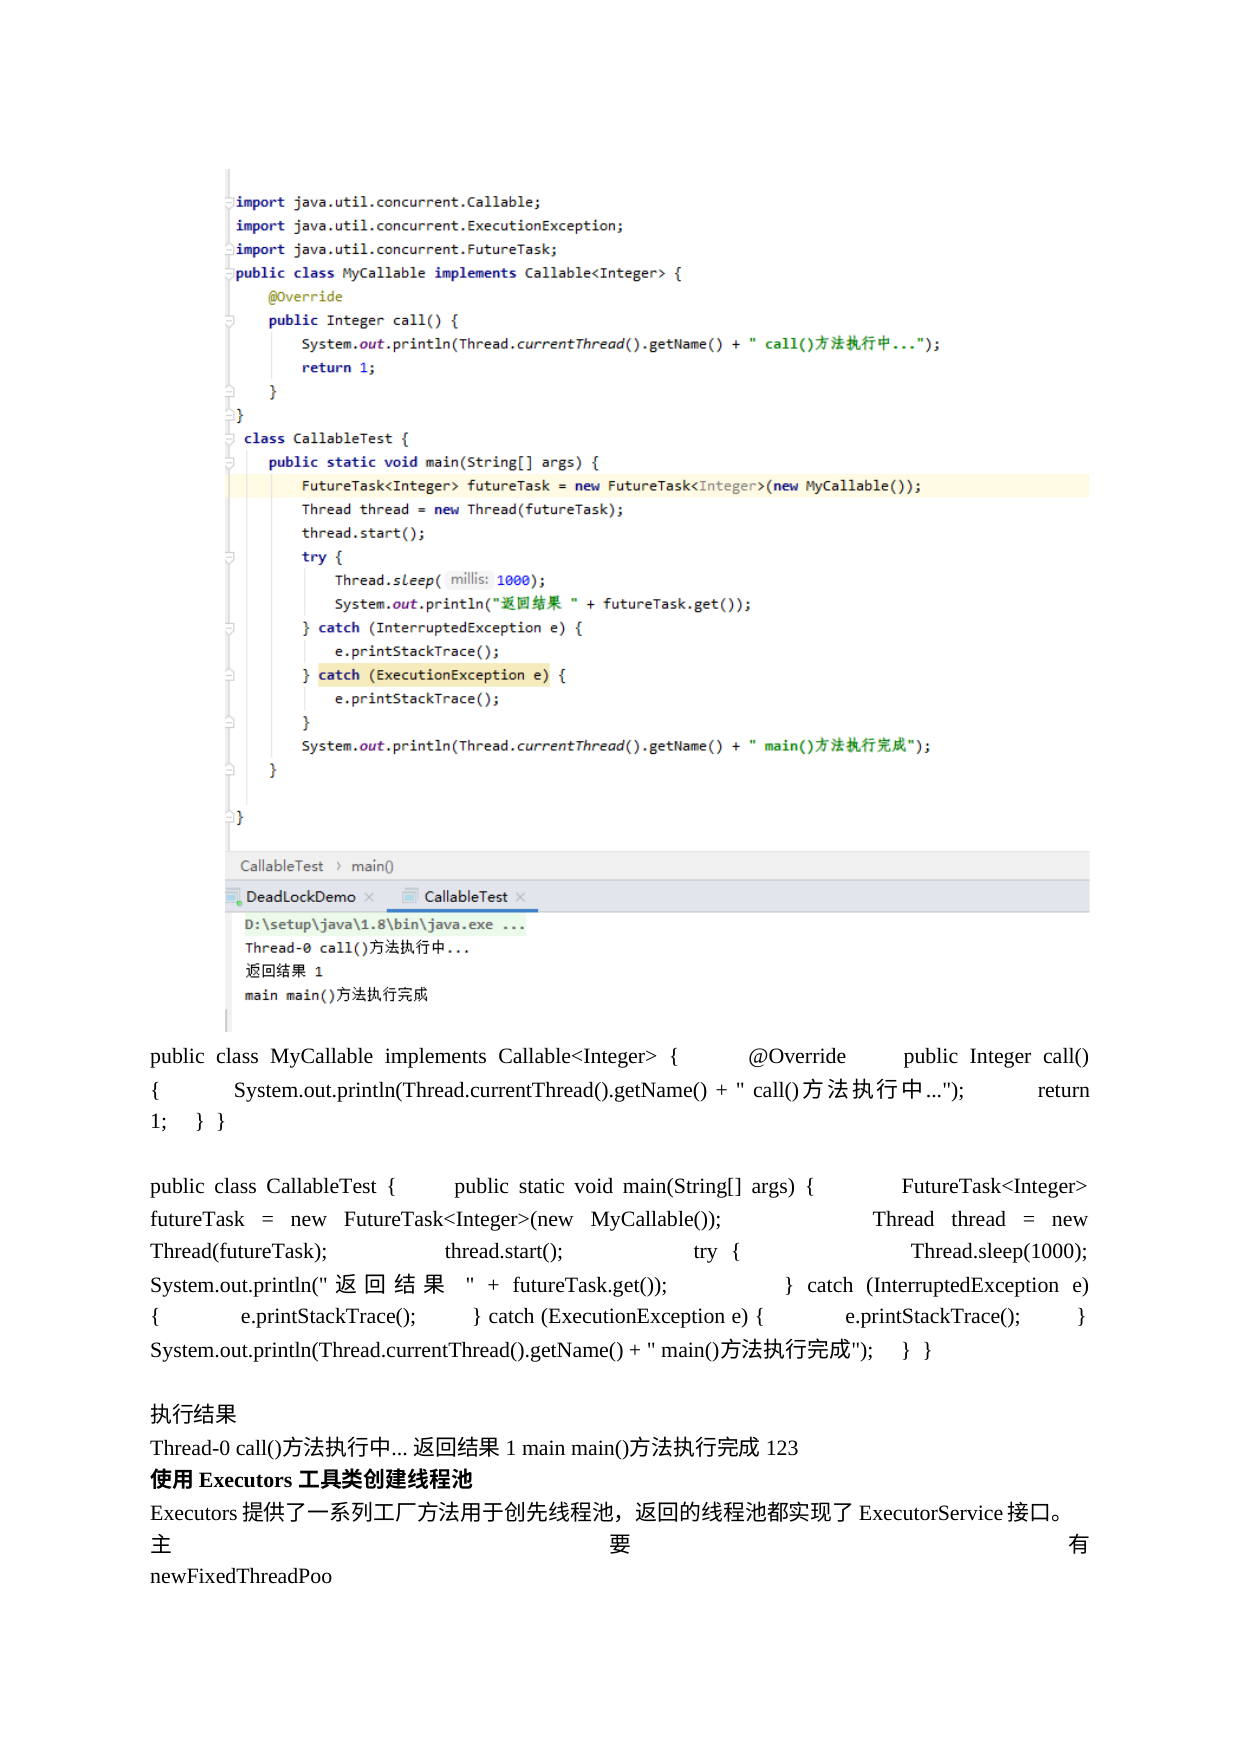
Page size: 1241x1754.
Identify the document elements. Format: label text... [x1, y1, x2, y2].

text Executors提供了一系列工厂方法用于创先线程池，返回的线程池都实现了ExecutorService接口。 [150, 1494, 1090, 1527]
text Thread-0 call()方法执行中... 返回结果 1 main main()方法执行完成 123 [150, 1429, 1090, 1462]
picture [225, 169, 1090, 1032]
text 使用 Executors 工具类创建线程池 [150, 1462, 1090, 1494]
text public class MyCallable implements Callable<Integer> { @Override public Integer call() { System.out.println(Thread.currentThread().getName() + " call()方法执行中..."); return 1; } } [150, 1039, 1090, 1137]
text 执行结果 [150, 1397, 1090, 1429]
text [150, 1527, 1090, 1592]
text public class CallableTest { public static void main(String[] args) { FutureTask<Integer> futureTask = new FutureTask<Integer>(new MyCallable()); Thread thread = new Thread(futureTask); thread.start(); try { Thread.sleep(1000); System.out.println("返回结果 " + futureTask.get()); } catch (InterruptedException e) { e.printStackTrace(); } catch (ExecutionException e) { e.printStackTrace(); } System.out.println(Thread.currentThread().getName() + " main()方法执行完成"); } } [150, 1169, 1090, 1364]
